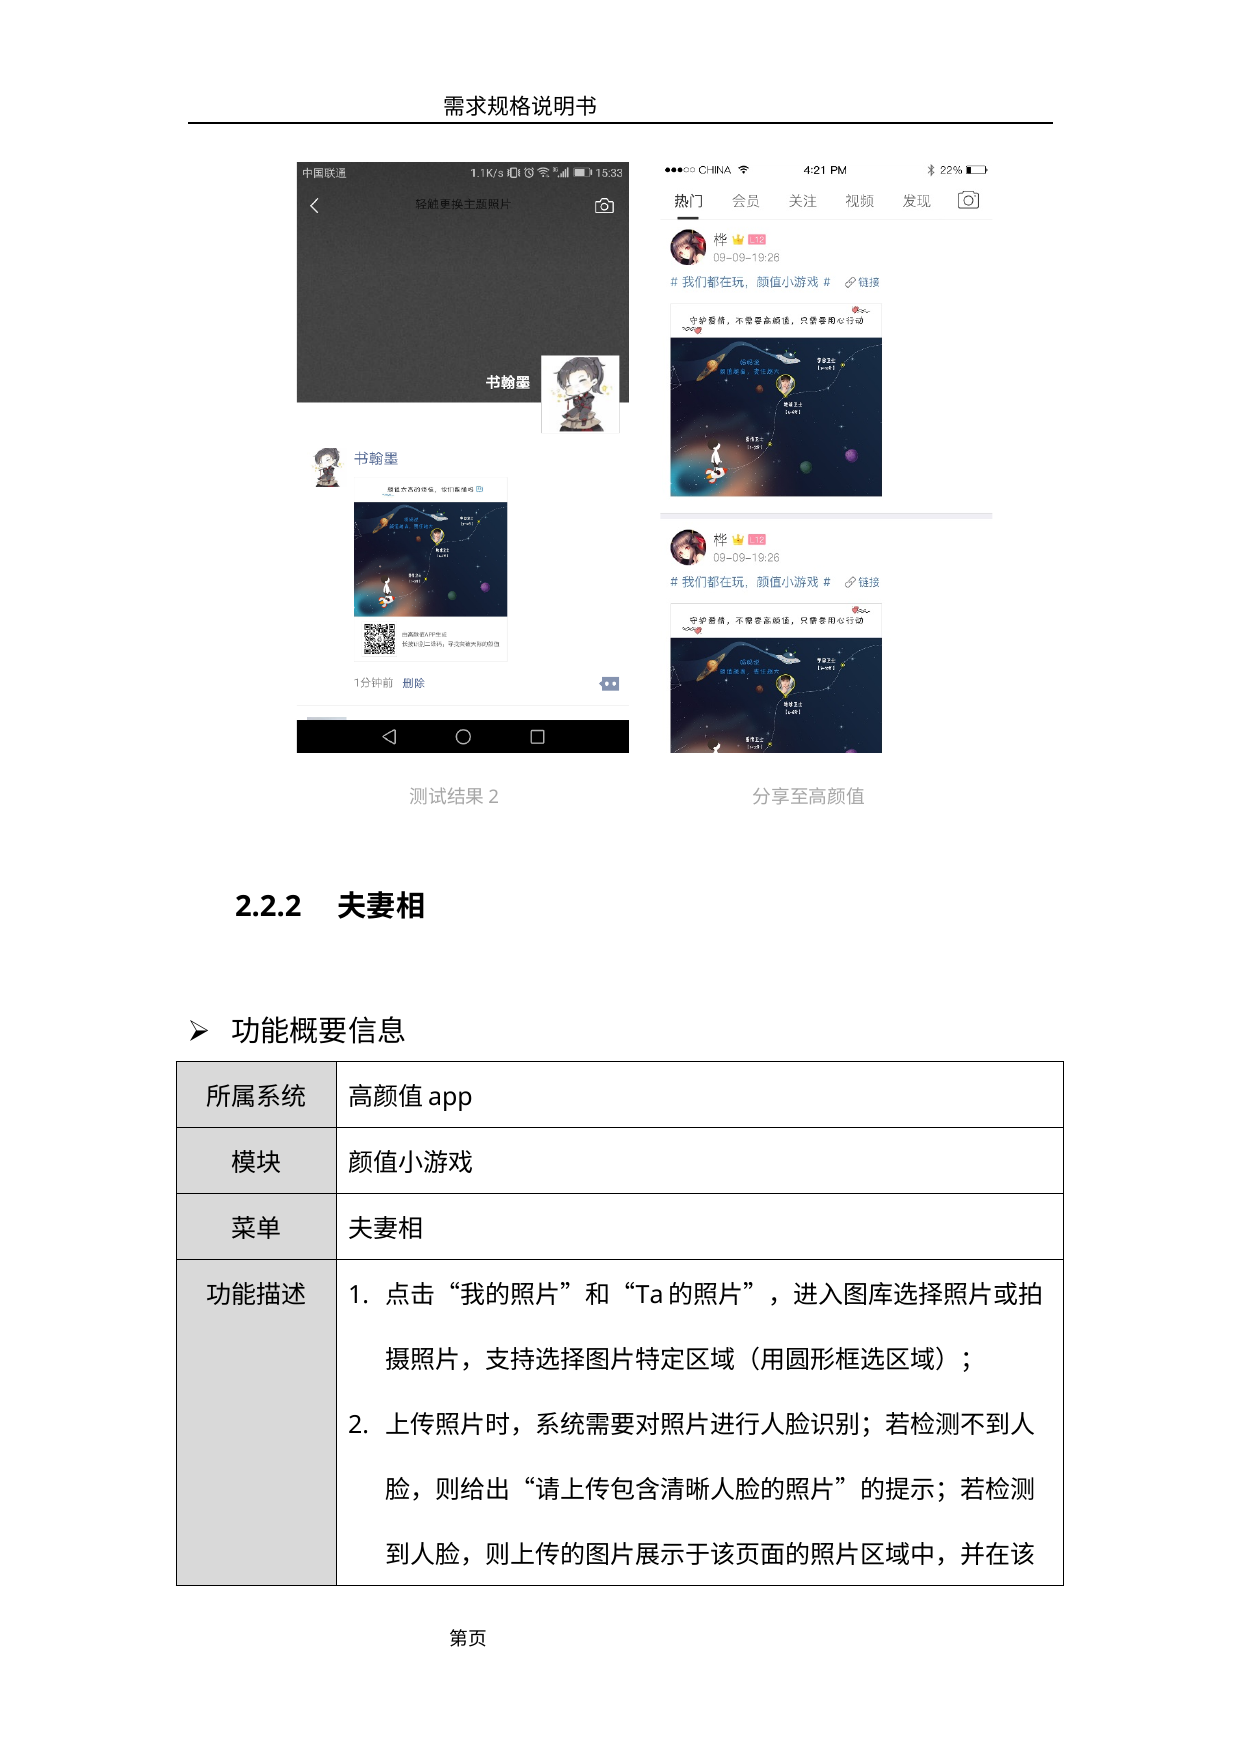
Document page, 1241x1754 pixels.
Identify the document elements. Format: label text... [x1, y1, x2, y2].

table_cell 颜值小游戏 [337, 1128, 1063, 1193]
table_cell 菜单 [177, 1194, 336, 1259]
text 测试结果2 分享至高颜值 [231, 779, 1053, 812]
picture [660, 162, 993, 753]
table_cell 模块 [177, 1128, 336, 1193]
table_cell 夫妻相 [337, 1194, 1063, 1259]
list 功能概要信息 [187, 996, 1053, 1061]
table_header 所属系统 [177, 1062, 336, 1127]
subtitle 夫妻相 [187, 872, 1053, 937]
table_header 高颜值app [337, 1062, 1063, 1127]
table_cell 功能描述 [177, 1260, 336, 1585]
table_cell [337, 1260, 1063, 1585]
picture [296, 162, 629, 753]
